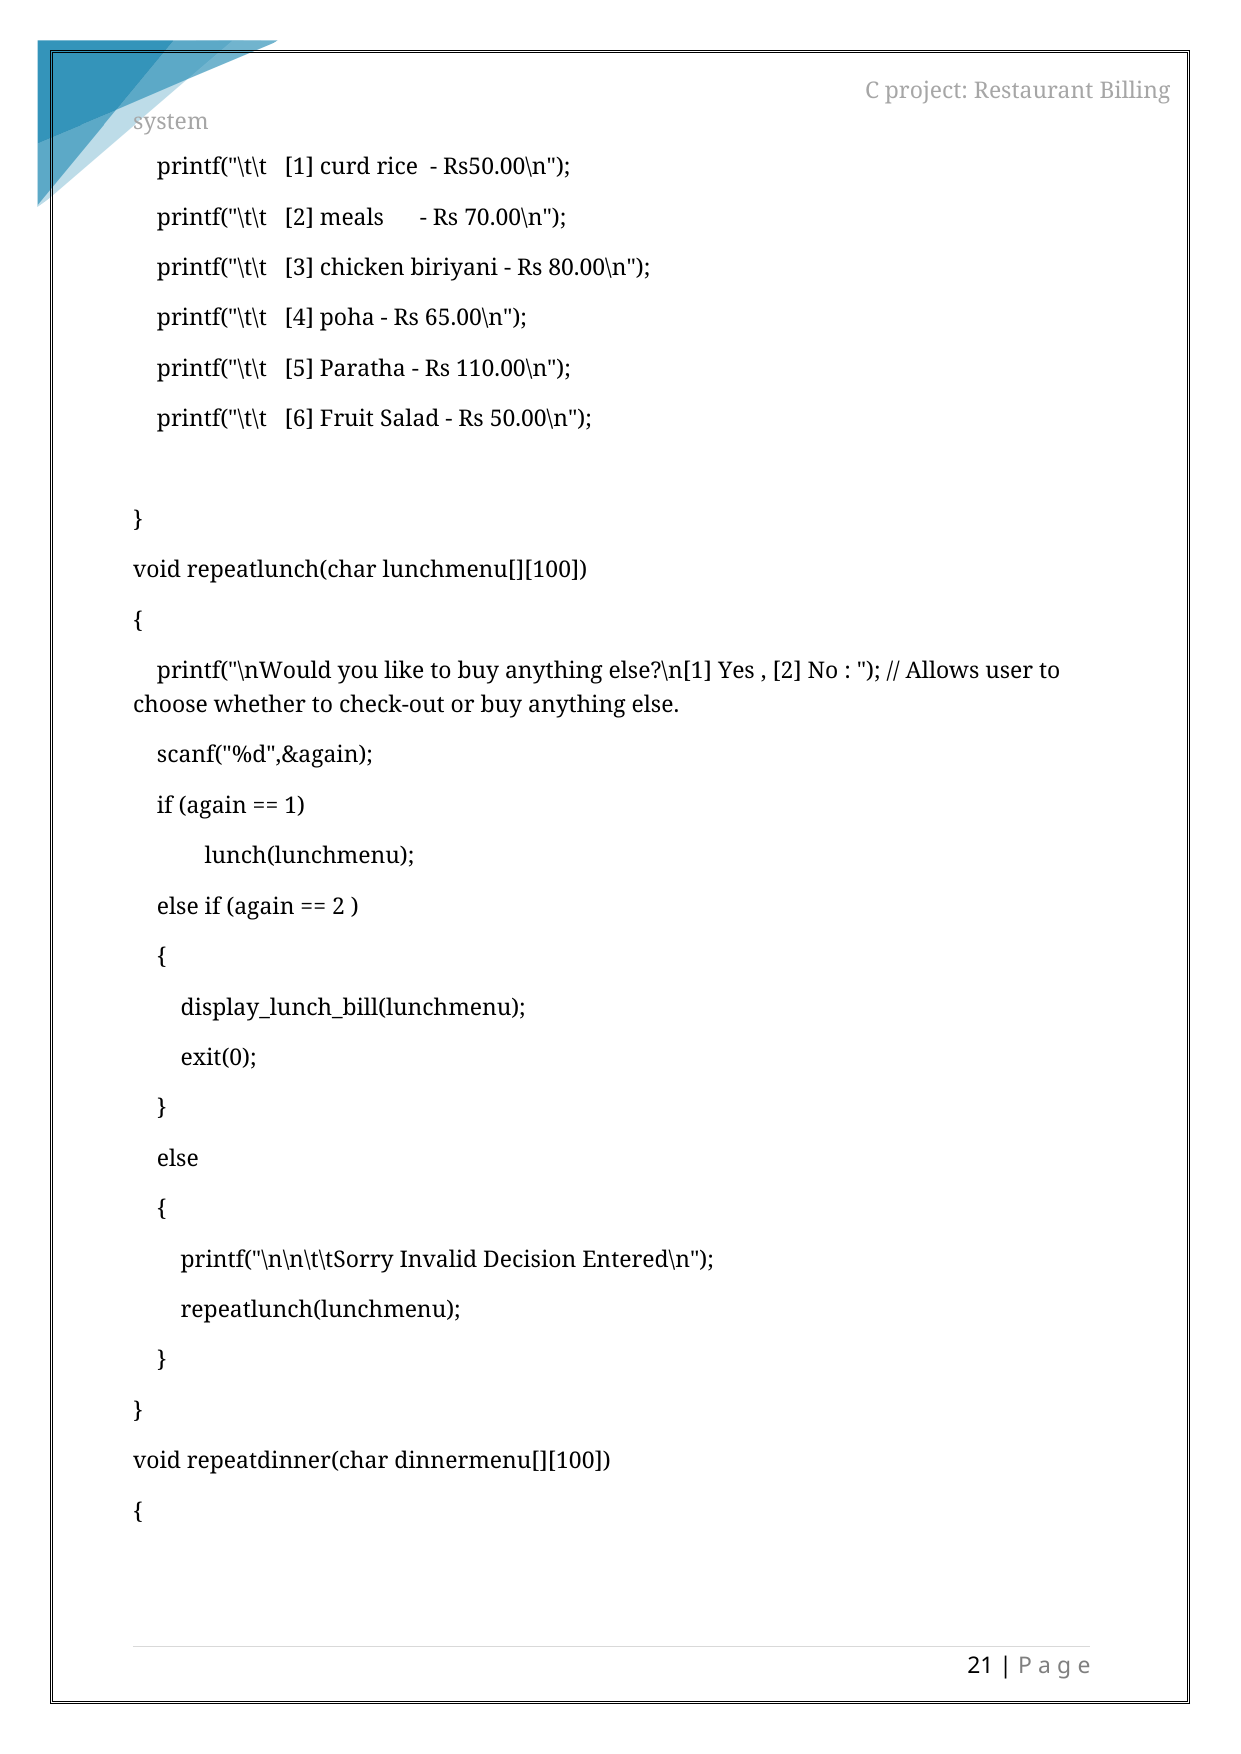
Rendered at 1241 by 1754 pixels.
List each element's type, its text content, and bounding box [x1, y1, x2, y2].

text printf("\t\t [4] poha - Rs 65.00\n"); [133, 301, 1090, 332]
text printf("\t\t [2] meals - Rs 70.00\n"); [133, 200, 1090, 232]
text } [133, 1343, 1090, 1374]
text else if (again == 2 ) [133, 889, 1090, 921]
text void repeatdinner(char dinnermenu[][100]) [133, 1444, 1090, 1475]
text printf("\nWould you like to buy anything else?\n[1] Yes , [2] No : "); // Allows user to choose whether to check-out or buy anything else. [133, 654, 1090, 719]
text printf("\t\t [5] Paratha - Rs 110.00\n"); [133, 352, 1090, 383]
text printf("\n\n\t\tSorry Invalid Decision Entered\n"); [133, 1242, 1090, 1274]
text printf("\t\t [3] chicken biriyani - Rs 80.00\n"); [133, 251, 1090, 282]
text else [133, 1142, 1090, 1173]
text { [133, 940, 1090, 971]
text display_lunch_bill(lunchmenu); [133, 990, 1090, 1022]
text printf("\t\t [6] Fruit Salad - Rs 50.00\n"); [133, 402, 1090, 433]
text } [133, 1394, 1090, 1425]
picture [37, 40, 279, 209]
picture [53, 53, 279, 209]
text } [133, 503, 1090, 534]
text scanf("%d",&again); [133, 738, 1090, 769]
text } [133, 1091, 1090, 1122]
text lunch(lunchmenu); [133, 839, 1090, 870]
text repeatlunch(lunchmenu); [133, 1293, 1090, 1324]
text { [133, 604, 1090, 635]
text printf("\t\t [1] curd rice - Rs50.00\n"); [133, 150, 1090, 181]
text { [133, 1494, 1090, 1526]
text { [133, 1192, 1090, 1223]
text if (again == 1) [133, 789, 1090, 820]
text void repeatlunch(char lunchmenu[][100]) [133, 553, 1090, 584]
picture [51, 51, 279, 209]
text exit(0); [133, 1041, 1090, 1072]
